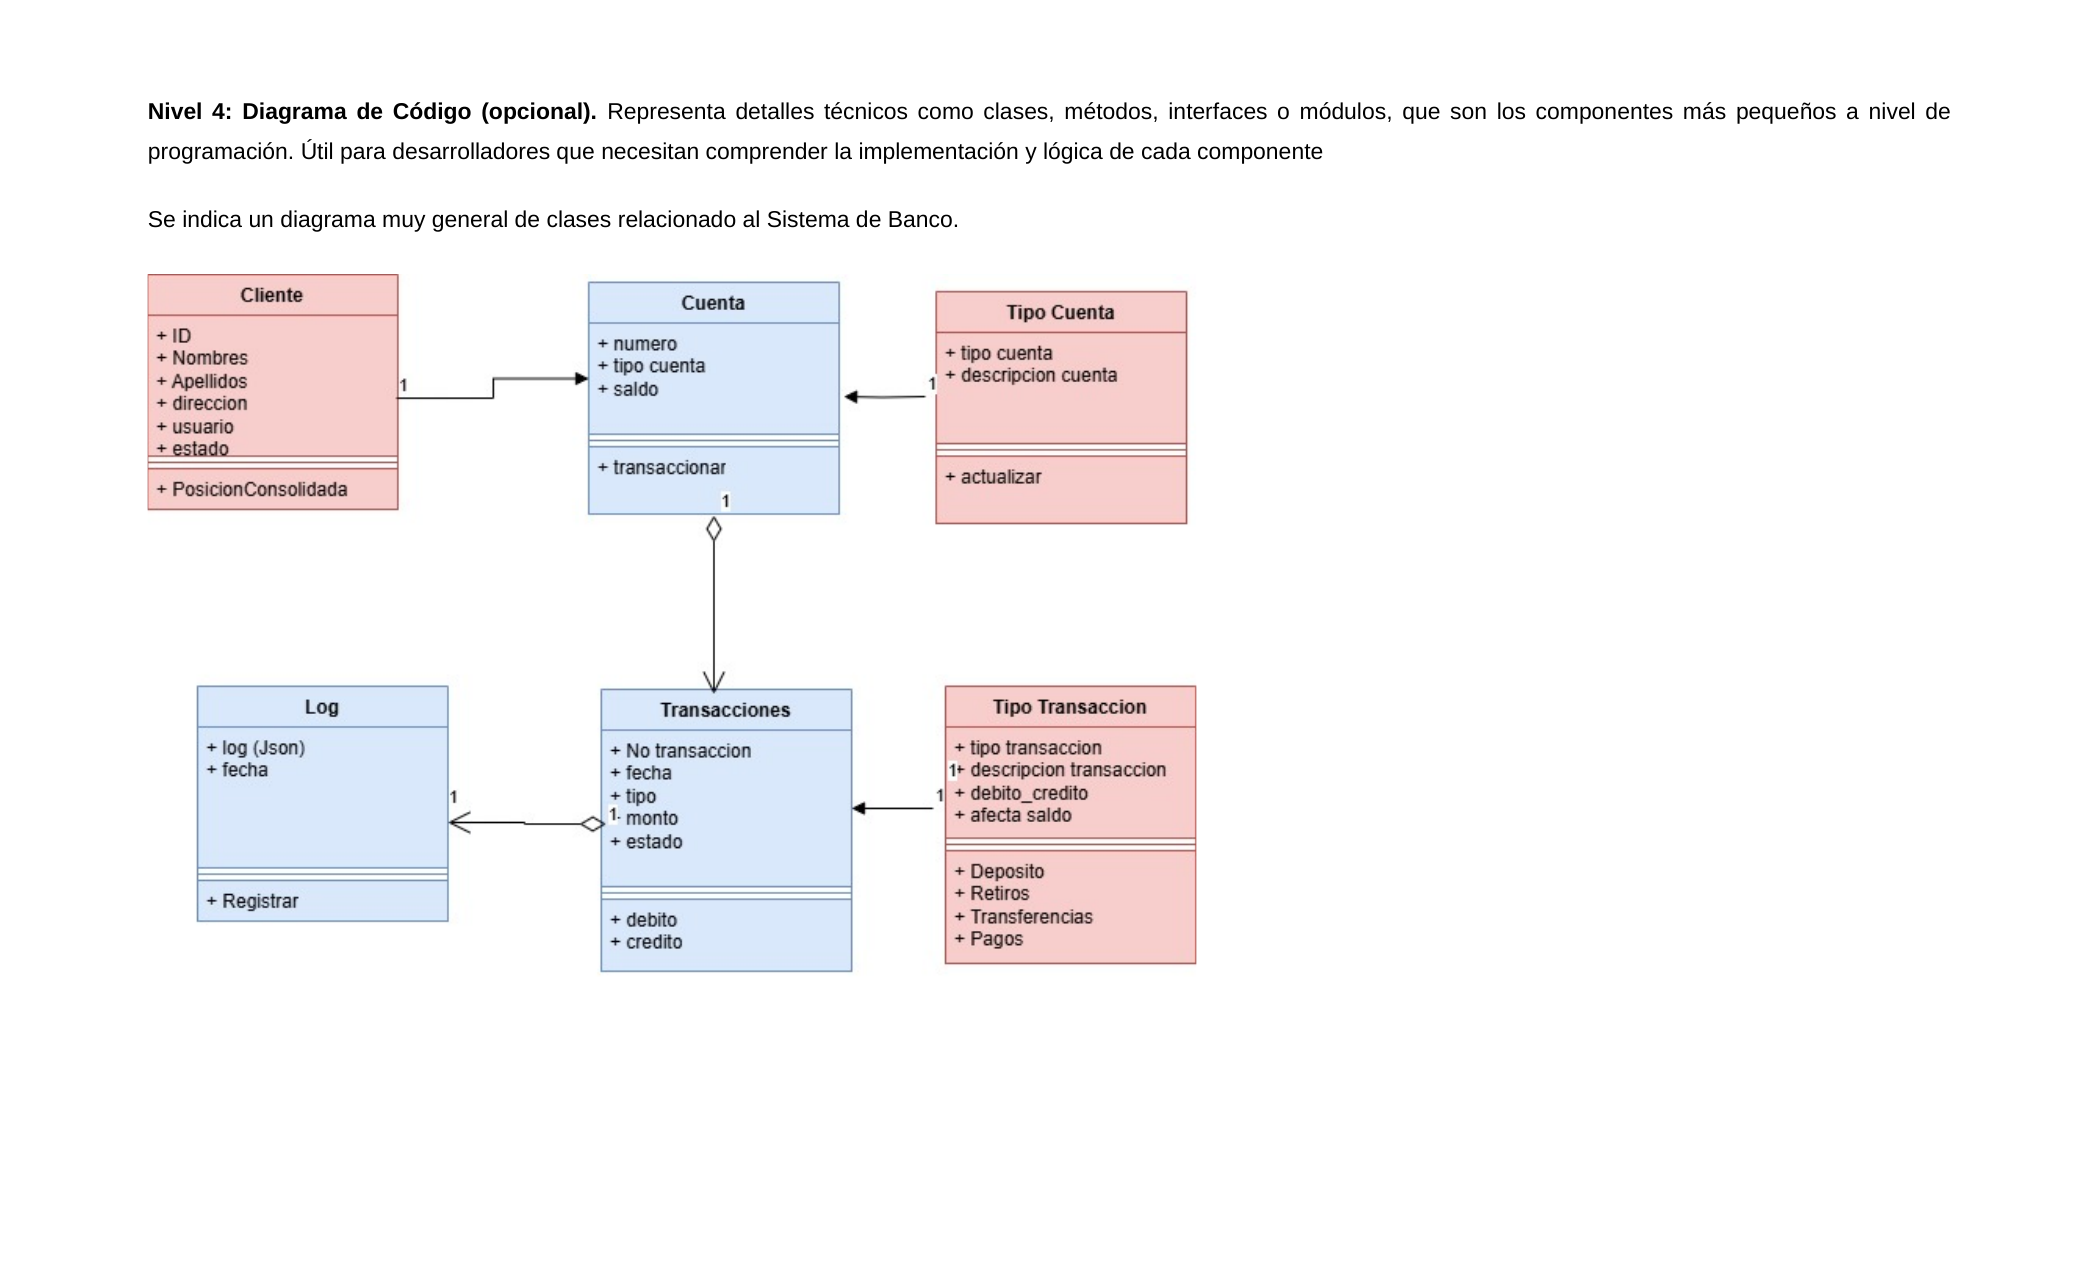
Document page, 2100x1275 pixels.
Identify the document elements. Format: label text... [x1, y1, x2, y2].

text Se indica un diagrama muy general de clases relacionado al Sistema de Banco. [148, 206, 1952, 233]
text Nivel 4: Diagrama de Código (opcional). Representa detalles técnicos como clases, métodos, interfaces o módulos, que son los componentes más pequeños a nivel de programación. Útil para desarrolladores que necesitan comprender la implementación y lógica de cada componente [148, 98, 1952, 164]
picture [147, 274, 1197, 977]
